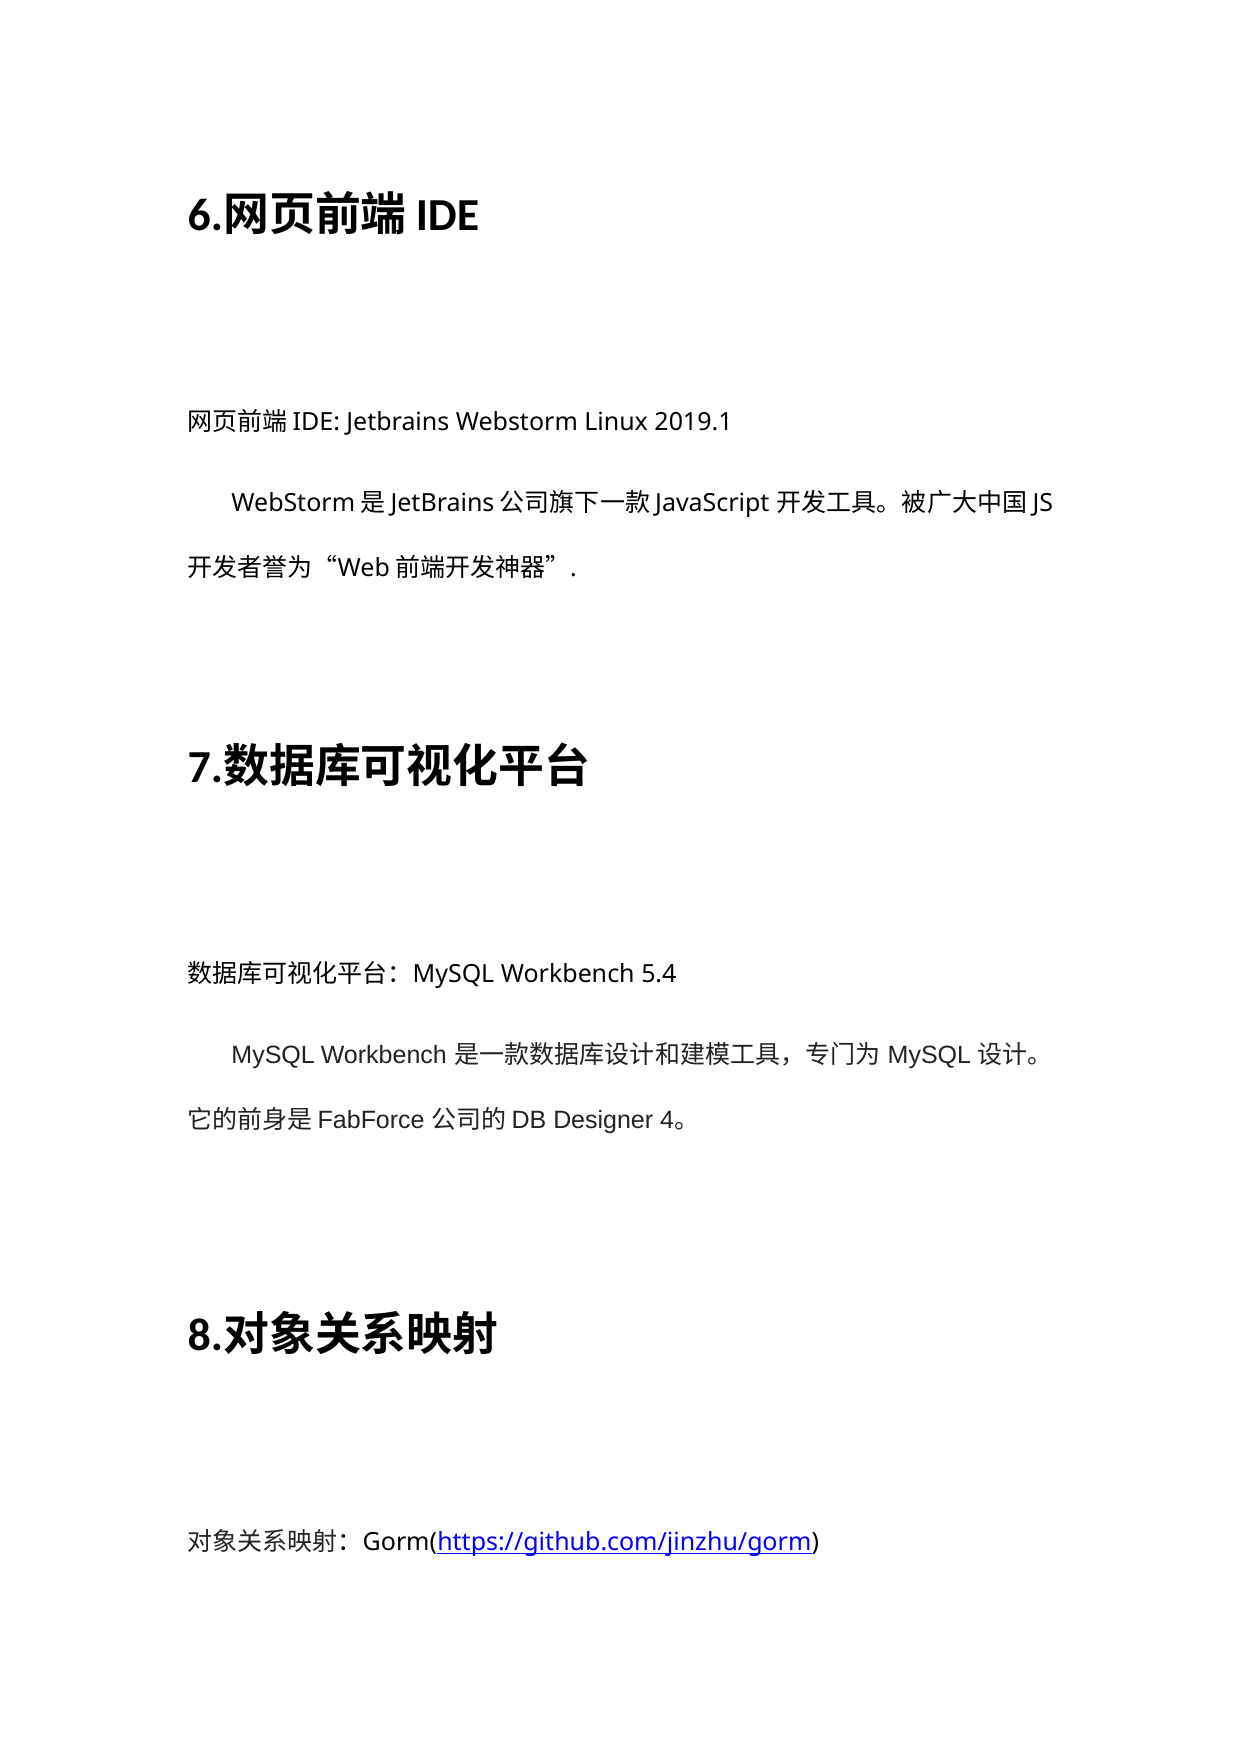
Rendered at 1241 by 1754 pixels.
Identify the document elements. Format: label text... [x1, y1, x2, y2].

subtitle 7.数据库可视化平台 [187, 714, 1053, 812]
text 对象关系映射：Gorm(https://github.com/jinzhu/gorm) [187, 1507, 1053, 1572]
subtitle 6.网页前端IDE [187, 162, 1053, 259]
subtitle 8.对象关系映射 [187, 1282, 1053, 1379]
text 数据库可视化平台：MySQL Workbench 5.4 [187, 939, 1053, 1004]
text 网页前端IDE: Jetbrains Webstorm Linux 2019.1 [187, 387, 1053, 452]
text MySQL Workbench 是一款数据库设计和建模工具，专门为MySQL 设计。它的前身是FabForce 公司的DB Designer 4。 [187, 1020, 1053, 1150]
text WebStorm是JetBrains公司旗下一款JavaScript 开发工具。被广大中国JS开发者誉为“Web前端开发神器”. [187, 468, 1053, 598]
